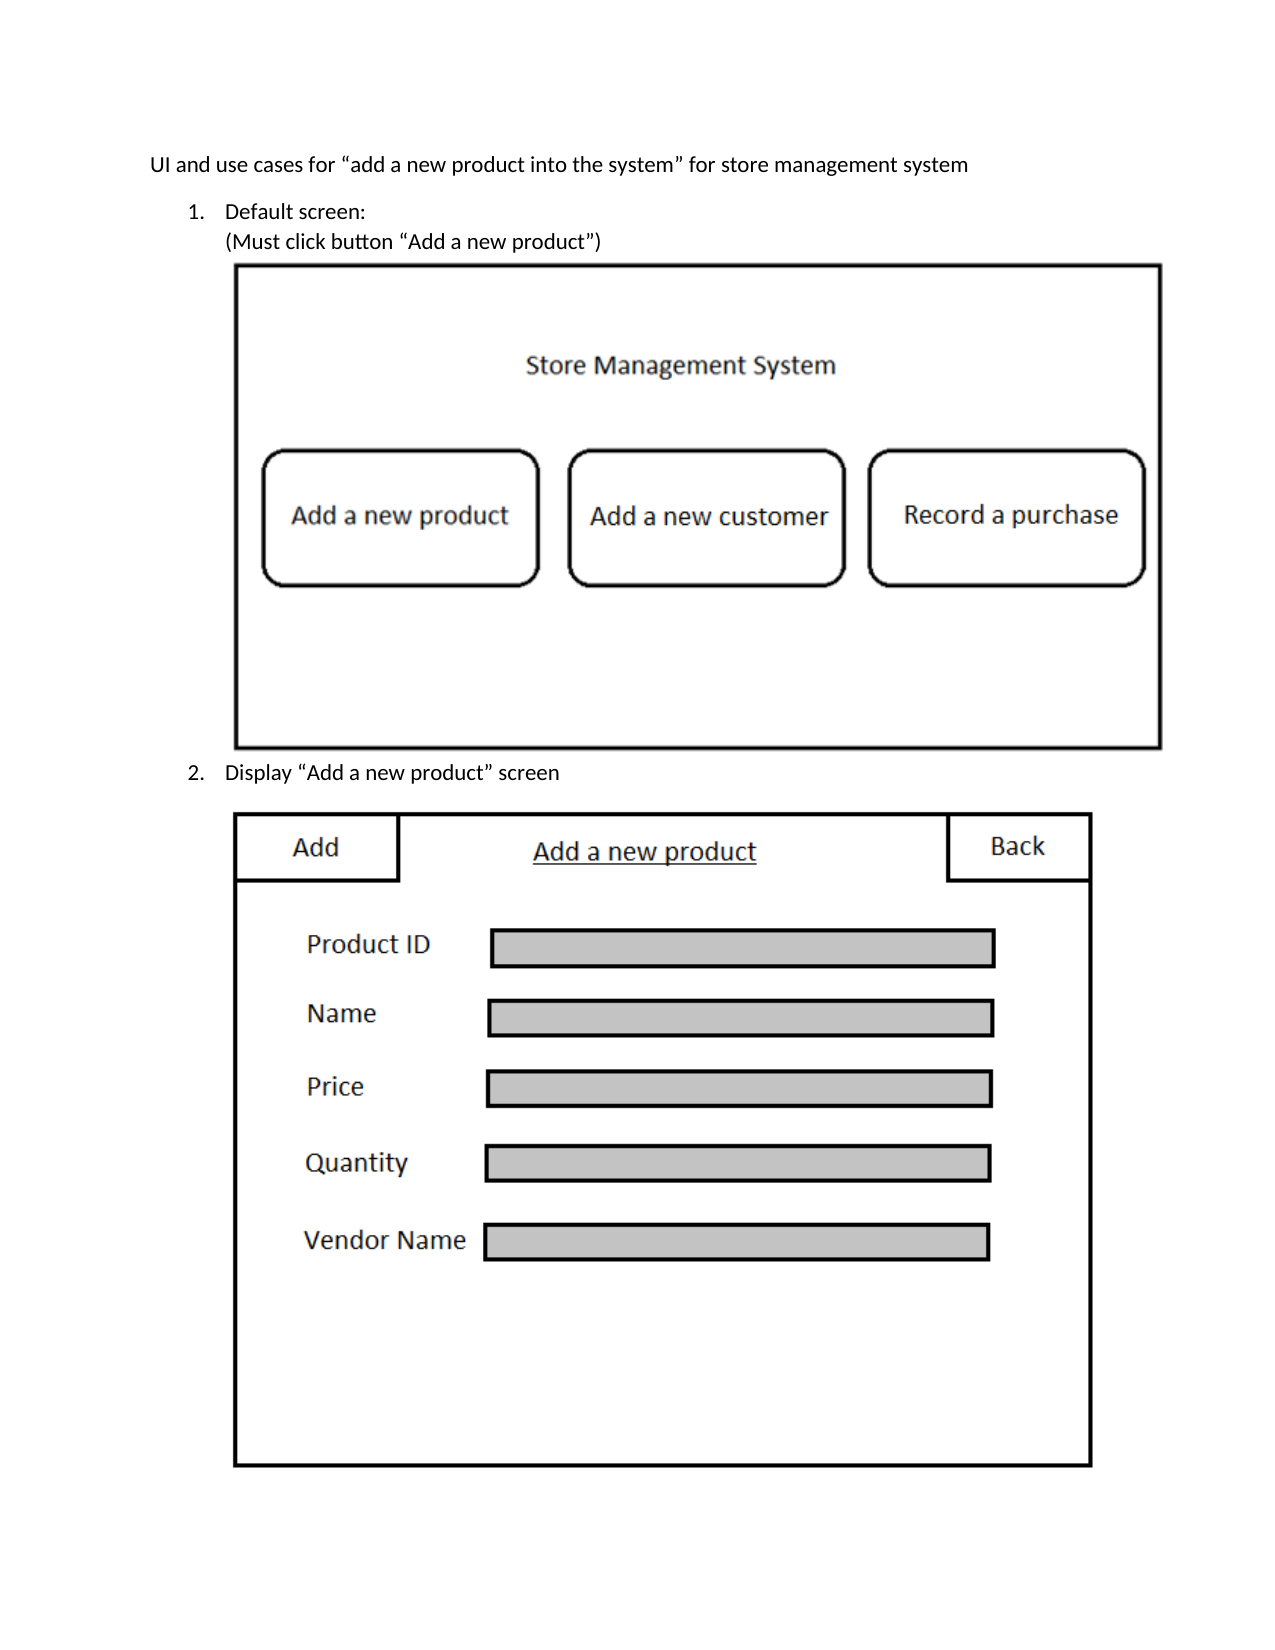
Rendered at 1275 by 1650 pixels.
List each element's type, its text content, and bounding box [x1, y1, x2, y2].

list Display “Add a new product” screen [187, 758, 1125, 786]
picture [225, 804, 1100, 1476]
picture [225, 257, 1172, 756]
text UI and use cases for “add a new product into the system” for store management system [150, 150, 1125, 178]
list Default screen: (Must click button “Add a new product”) [187, 197, 1125, 255]
